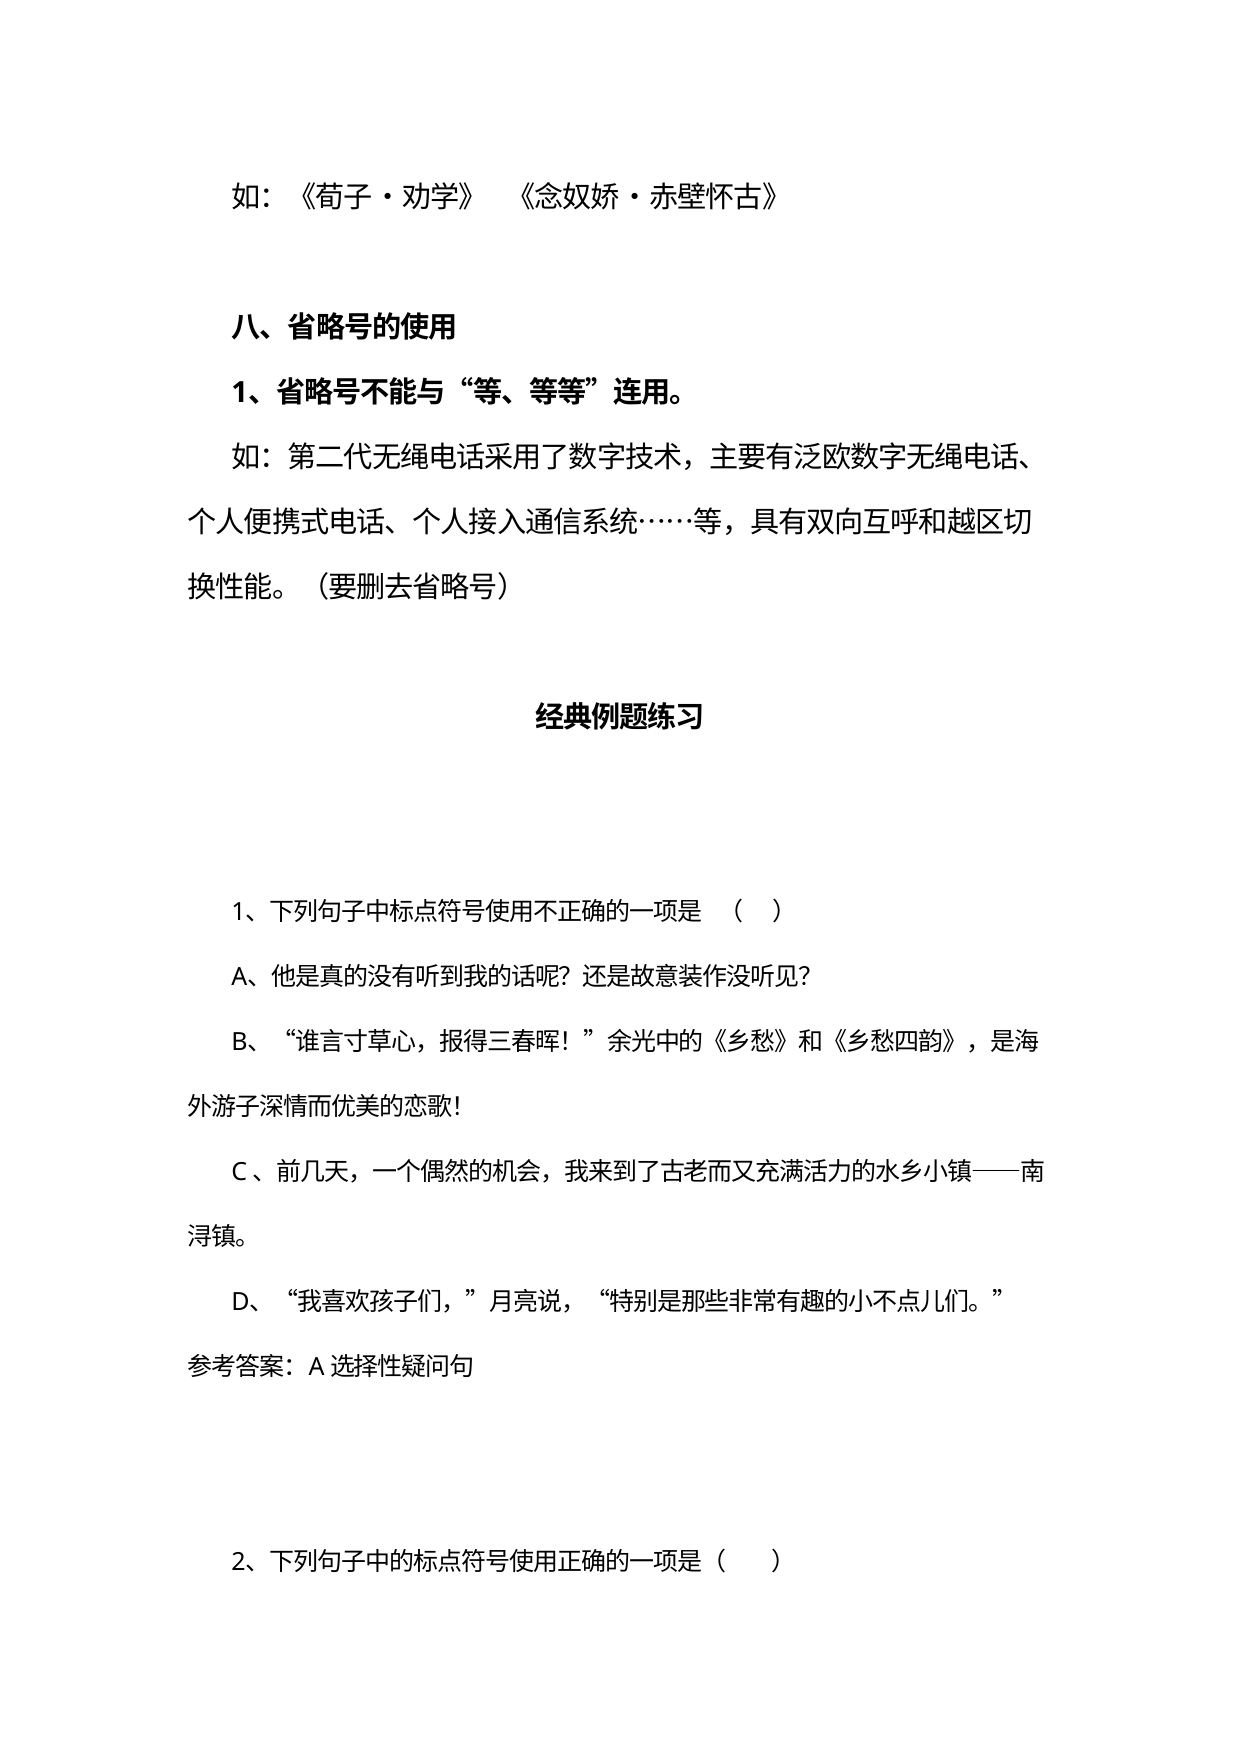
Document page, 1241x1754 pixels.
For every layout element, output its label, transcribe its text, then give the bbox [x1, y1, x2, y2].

text D、“我喜欢孩子们，”月亮说，“特别是那些非常有趣的小不点儿们。” [187, 1267, 1053, 1332]
text 如：第二代无绳电话采用了数字技术，主要有泛欧数字无绳电话、个人便携式电话、个人接入通信系统……等，具有双向互呼和越区切换性能。（要删去省略号） [187, 422, 1053, 617]
text 经典例题练习 [187, 682, 1053, 747]
text 八、省略号的使用 [187, 292, 1053, 357]
text 1、省略号不能与“等、等等”连用。 [187, 357, 1053, 422]
text C 、前几天，一个偶然的机会，我来到了古老而又充满活力的水乡小镇——南浔镇。 [187, 1137, 1053, 1267]
text 1、下列句子中标点符号使用不正确的一项是 （ ） [187, 877, 1053, 942]
text 如：《荀子•劝学》 《念奴娇•赤壁怀古》 [187, 162, 1053, 227]
text A、他是真的没有听到我的话呢？还是故意装作没听见？ [187, 942, 1053, 1007]
text 参考答案：A 选择性疑问句 [187, 1332, 1053, 1397]
text 2、下列句子中的标点符号使用正确的一项是（ ） [187, 1527, 1053, 1592]
text B、“谁言寸草心，报得三春晖！”余光中的《乡愁》和《乡愁四韵》，是海外游子深情而优美的恋歌！ [187, 1007, 1053, 1137]
